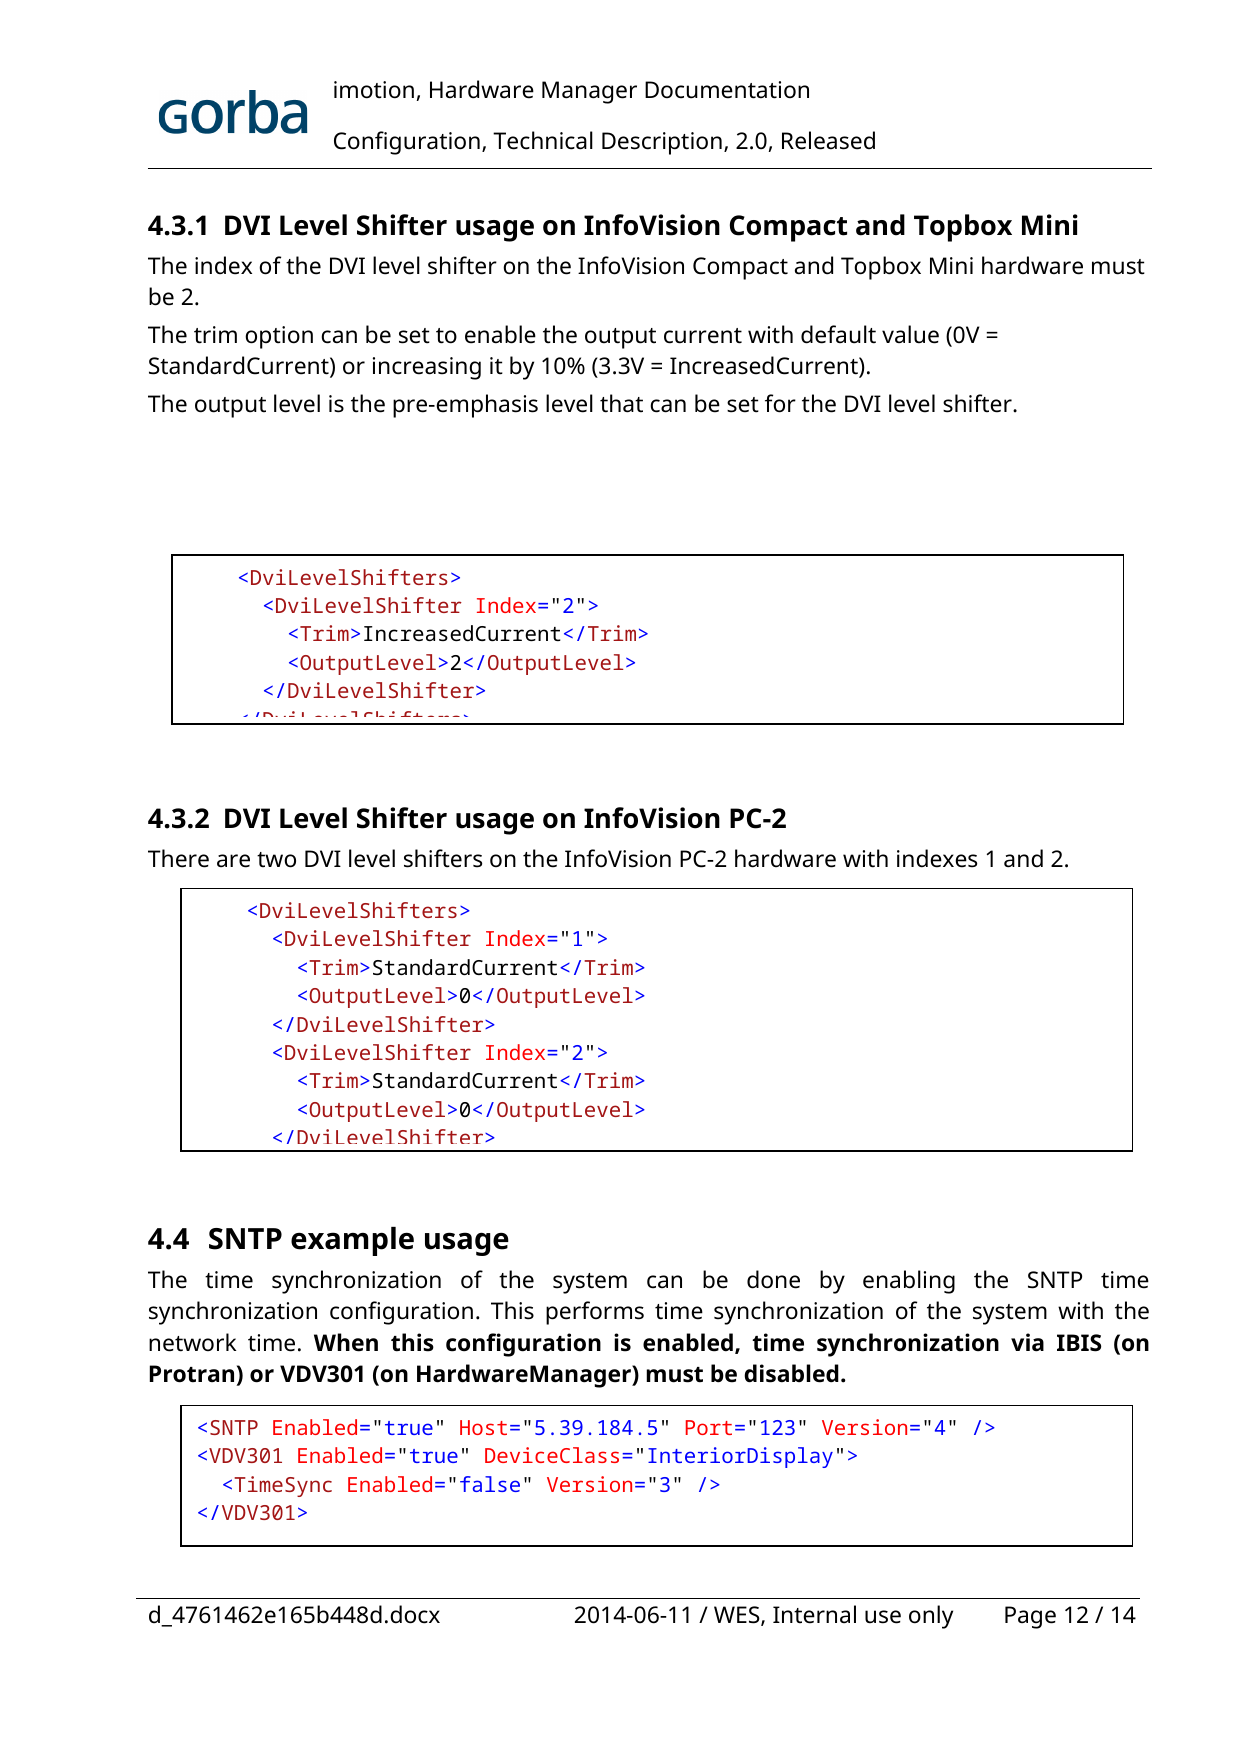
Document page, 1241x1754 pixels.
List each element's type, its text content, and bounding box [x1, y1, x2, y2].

text The index of the DVI level shifter on the InfoVision Compact and Topbox Mini hardware must be 2. [148, 250, 1152, 312]
text The output level is the pre-emphasis level that can be set for the DVI level shifter. [148, 387, 1152, 419]
picture [158, 90, 308, 134]
subtitle DVI Level Shifter usage on InfoVision Compact and Topbox Mini [148, 207, 1152, 244]
text The trim option can be set to enable the output current with default value (0V = StandardCurrent) or increasing it by 10% (3.3V = IncreasedCurrent). [148, 319, 1152, 381]
subtitle SNTP example usage [148, 1218, 1152, 1258]
text The time synchronization of the system can be done by enabling the SNTP time synchronization configuration. This performs time synchronization of the system with the network time. When this configuration is enabled, time synchronization via IBIS (on Protran) or VDV301 (on HardwareManager) must be disabled. [148, 1264, 1152, 1389]
subtitle DVI Level Shifter usage on InfoVision PC-2 [148, 800, 1152, 837]
text There are two DVI level shifters on the InfoVision PC-2 hardware with indexes 1 and 2. [148, 843, 1152, 874]
